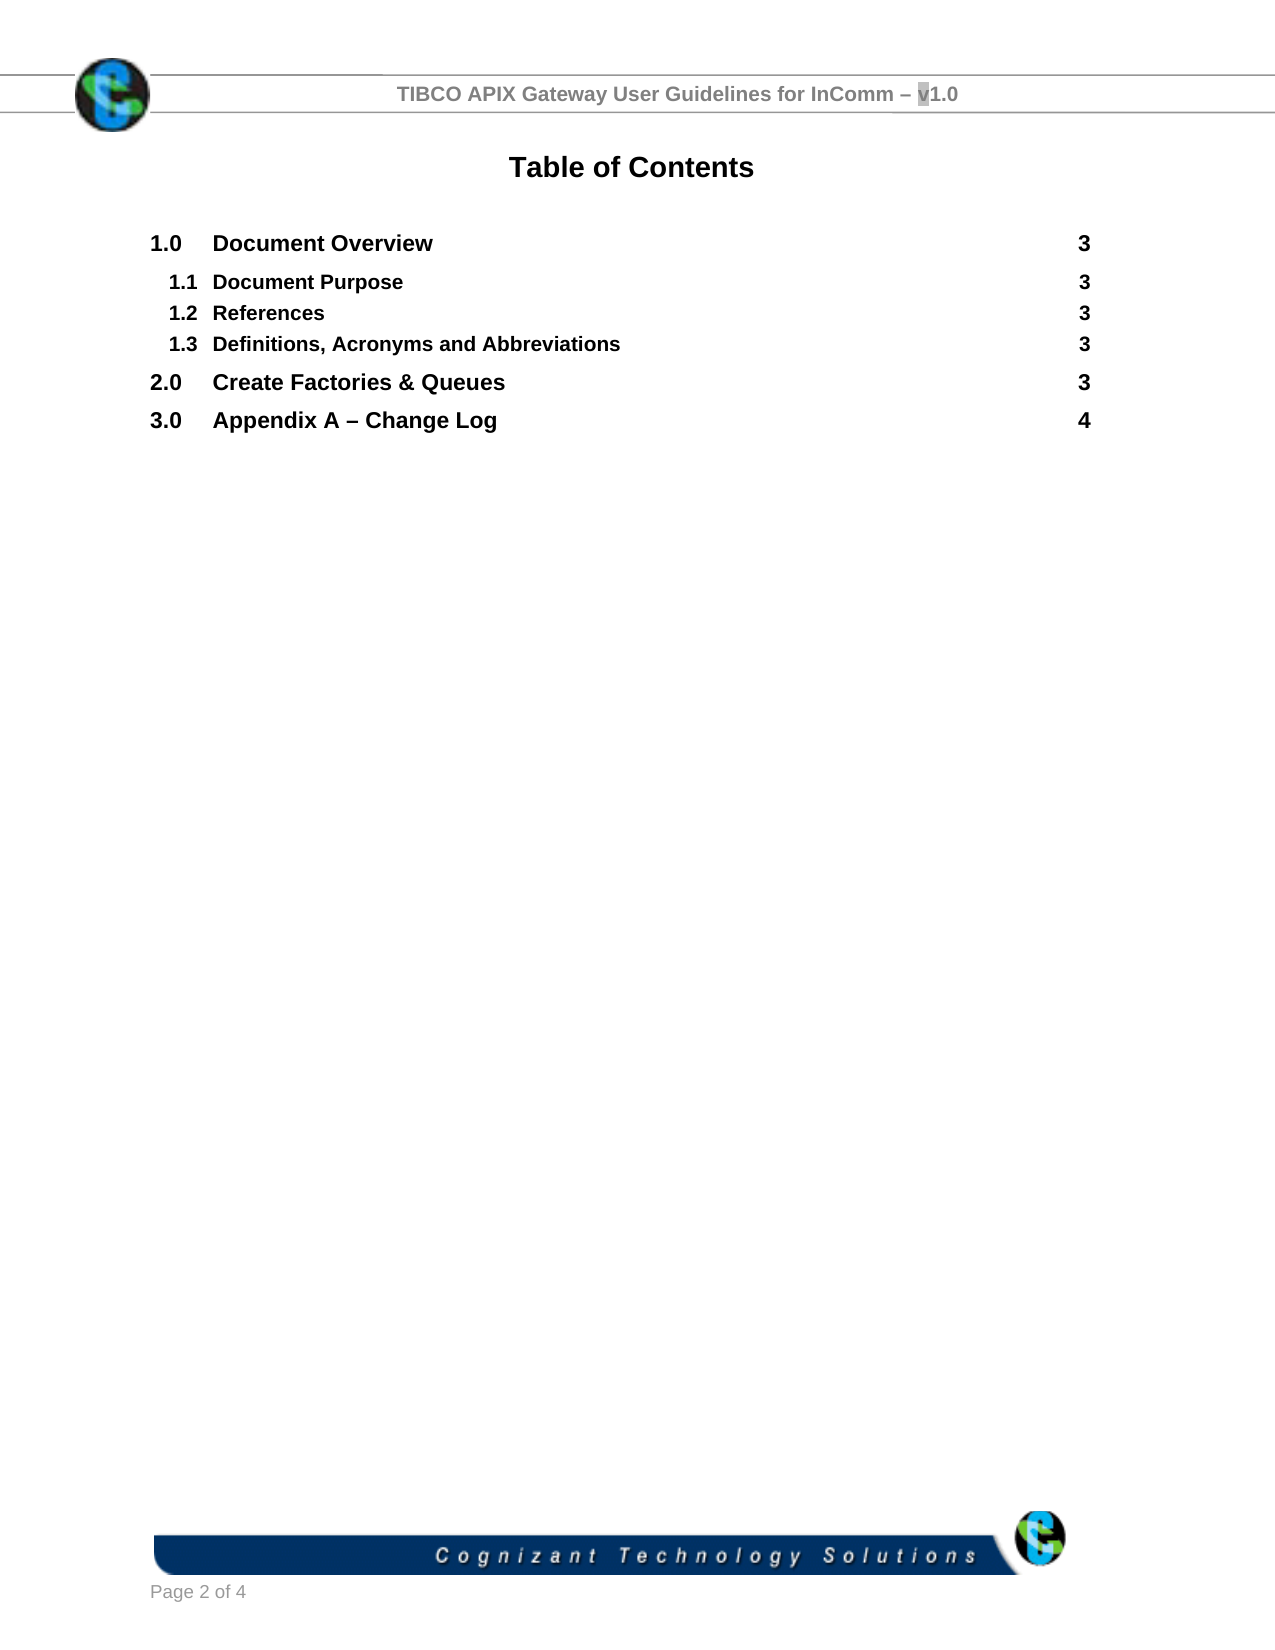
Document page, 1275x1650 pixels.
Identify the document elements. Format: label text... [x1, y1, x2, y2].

picture [75, 58, 150, 132]
text 2.0 Create Factories & Queues 3 [150, 368, 1113, 395]
text 1.3 Definitions, Acronyms and Abbreviations 3 [169, 331, 1113, 356]
text Table of Contents [150, 150, 1113, 183]
text 3.0 Appendix A – Change Log 4 [150, 407, 1113, 434]
picture [154, 1511, 1109, 1575]
text 1.0 Document Overview 3 [150, 229, 1113, 256]
text 1.1 Document Purpose 3 [169, 268, 1113, 293]
text 1.2 References 3 [169, 300, 1113, 325]
